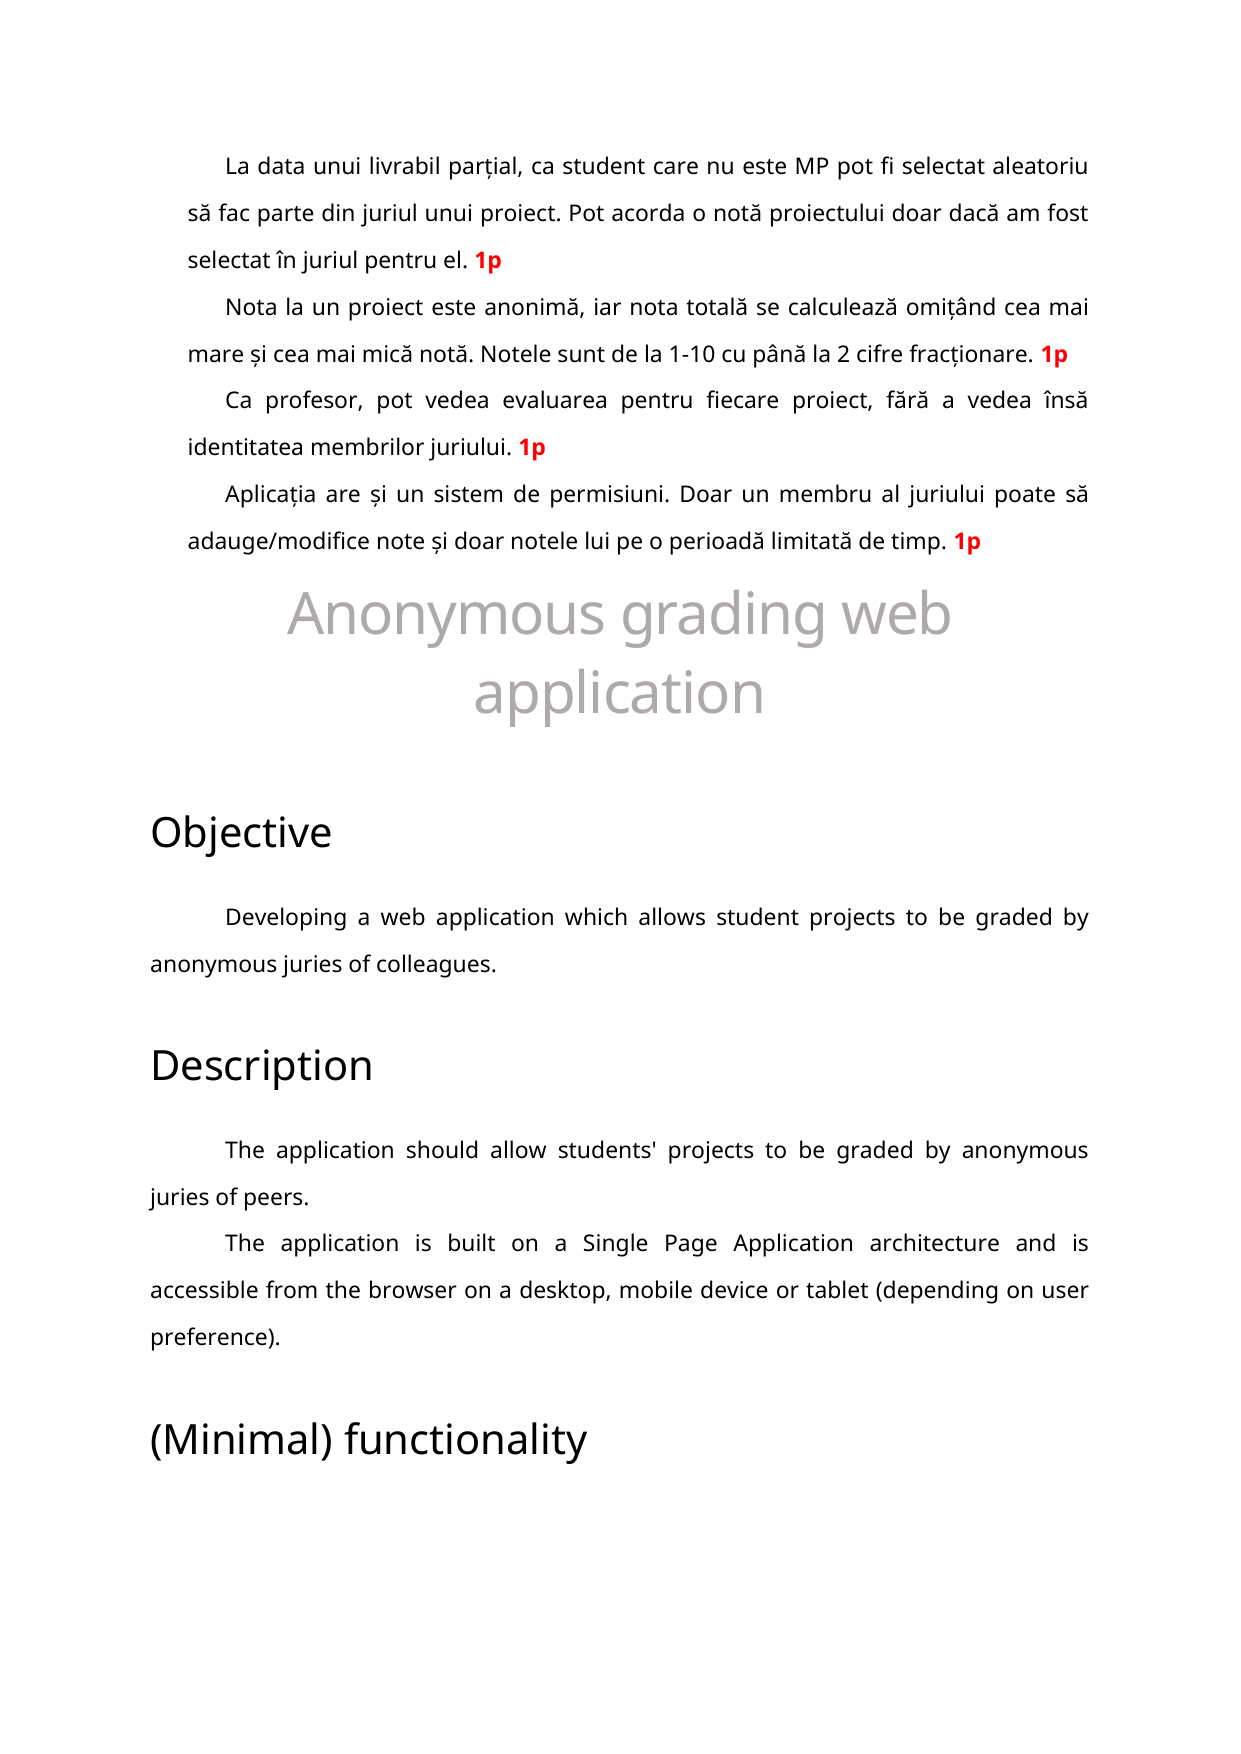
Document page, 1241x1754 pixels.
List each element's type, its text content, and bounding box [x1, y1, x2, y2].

text La data unui livrabil parțial, ca student care nu este MP pot fi selectat aleatoriu să fac parte din juriul unui proiect. Pot acorda o notă proiectului doar dacă am fost selectat în juriul pentru el. 1p [187, 150, 1090, 275]
text The application is built on a Single Page Application architecture and is accessible from the browser on a desktop, mobile device or tablet (depending on user preference). [150, 1227, 1090, 1352]
text Aplicația are și un sistem de permisiuni. Doar un membru al juriului poate să adauge/modifice note și doar notele lui pe o perioadă limitată de timp. 1p [187, 478, 1090, 556]
title Anonymous grading web application [150, 572, 1090, 731]
text Objective [150, 803, 1090, 860]
text Ca profesor, pot vedea evaluarea pentru fiecare proiect, fără a vedea însă identitatea membrilor juriului. 1p [187, 384, 1090, 462]
text (Minimal) functionality [150, 1410, 1090, 1466]
text Nota la un proiect este anonimă, iar nota totală se calculează omițând cea mai mare și cea mai mică notă. Notele sunt de la 1-10 cu până la 2 cifre fracționare. 1p [187, 291, 1090, 369]
text Developing a web application which allows student projects to be graded by anonymous juries of colleagues. [150, 901, 1090, 979]
text The application should allow students' projects to be graded by anonymous juries of peers. [150, 1134, 1090, 1212]
text Description [150, 1036, 1090, 1093]
